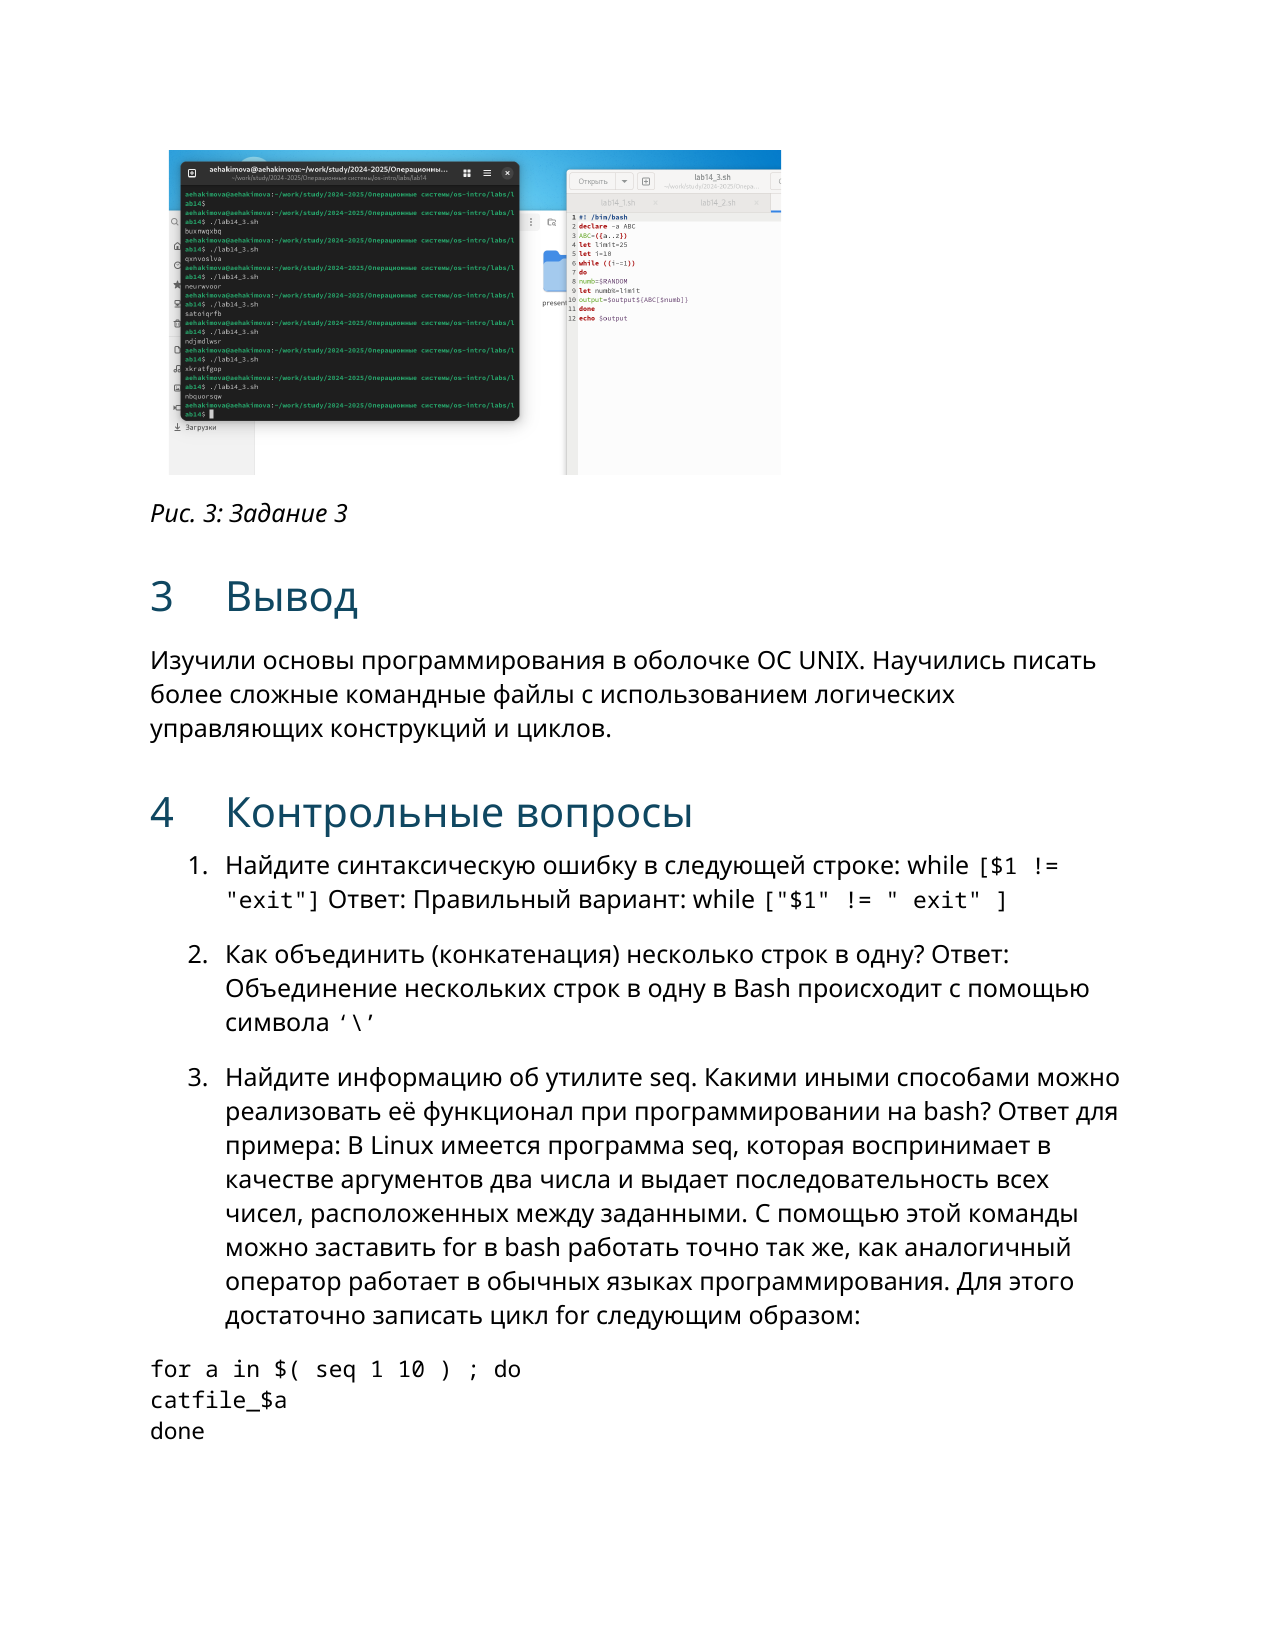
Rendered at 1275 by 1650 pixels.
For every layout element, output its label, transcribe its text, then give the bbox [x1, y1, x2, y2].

subtitle 4 Контрольные вопросы [150, 782, 1125, 839]
list Найдите информацию об утилите seq. Какими иными способами можно реализовать её функционал при программировании на bash? Ответ для примера: В Linux имеется программа seq, которая воспринимает в качестве аргументов два числа и выдает последовательность всех чисел, расположенных между заданными. С помощью этой команды можно заставить for в bash работать точно так же, как аналогичный оператор работает в обычных языках программирования. Для этого достаточно записать цикл for следующим образом: [187, 1059, 1125, 1332]
text Изучили основы программирования в оболочке ОС UNIX. Научились писать более сложные командные файлы с использованием логических управляющих конструкций и циклов. [150, 643, 1125, 745]
list Как объединить (конкатенация) несколько строк в одну? Ответ: Объединение нескольких строк в одну в Bash происходит с помощью символа ‘\’ [187, 936, 1125, 1039]
list Найдите синтаксическую ошибку в следующей строке: while [$1 != "exit"] Ответ: Правильный вариант: while ["$1" != " exit" ] [187, 847, 1125, 916]
text for a in $( seq 1 10 ) ; do catfile_$a done [150, 1353, 1125, 1447]
picture [168, 150, 782, 475]
subtitle 3 Вывод [150, 567, 1125, 624]
text Рис. 3: Задание 3 [150, 496, 1125, 530]
